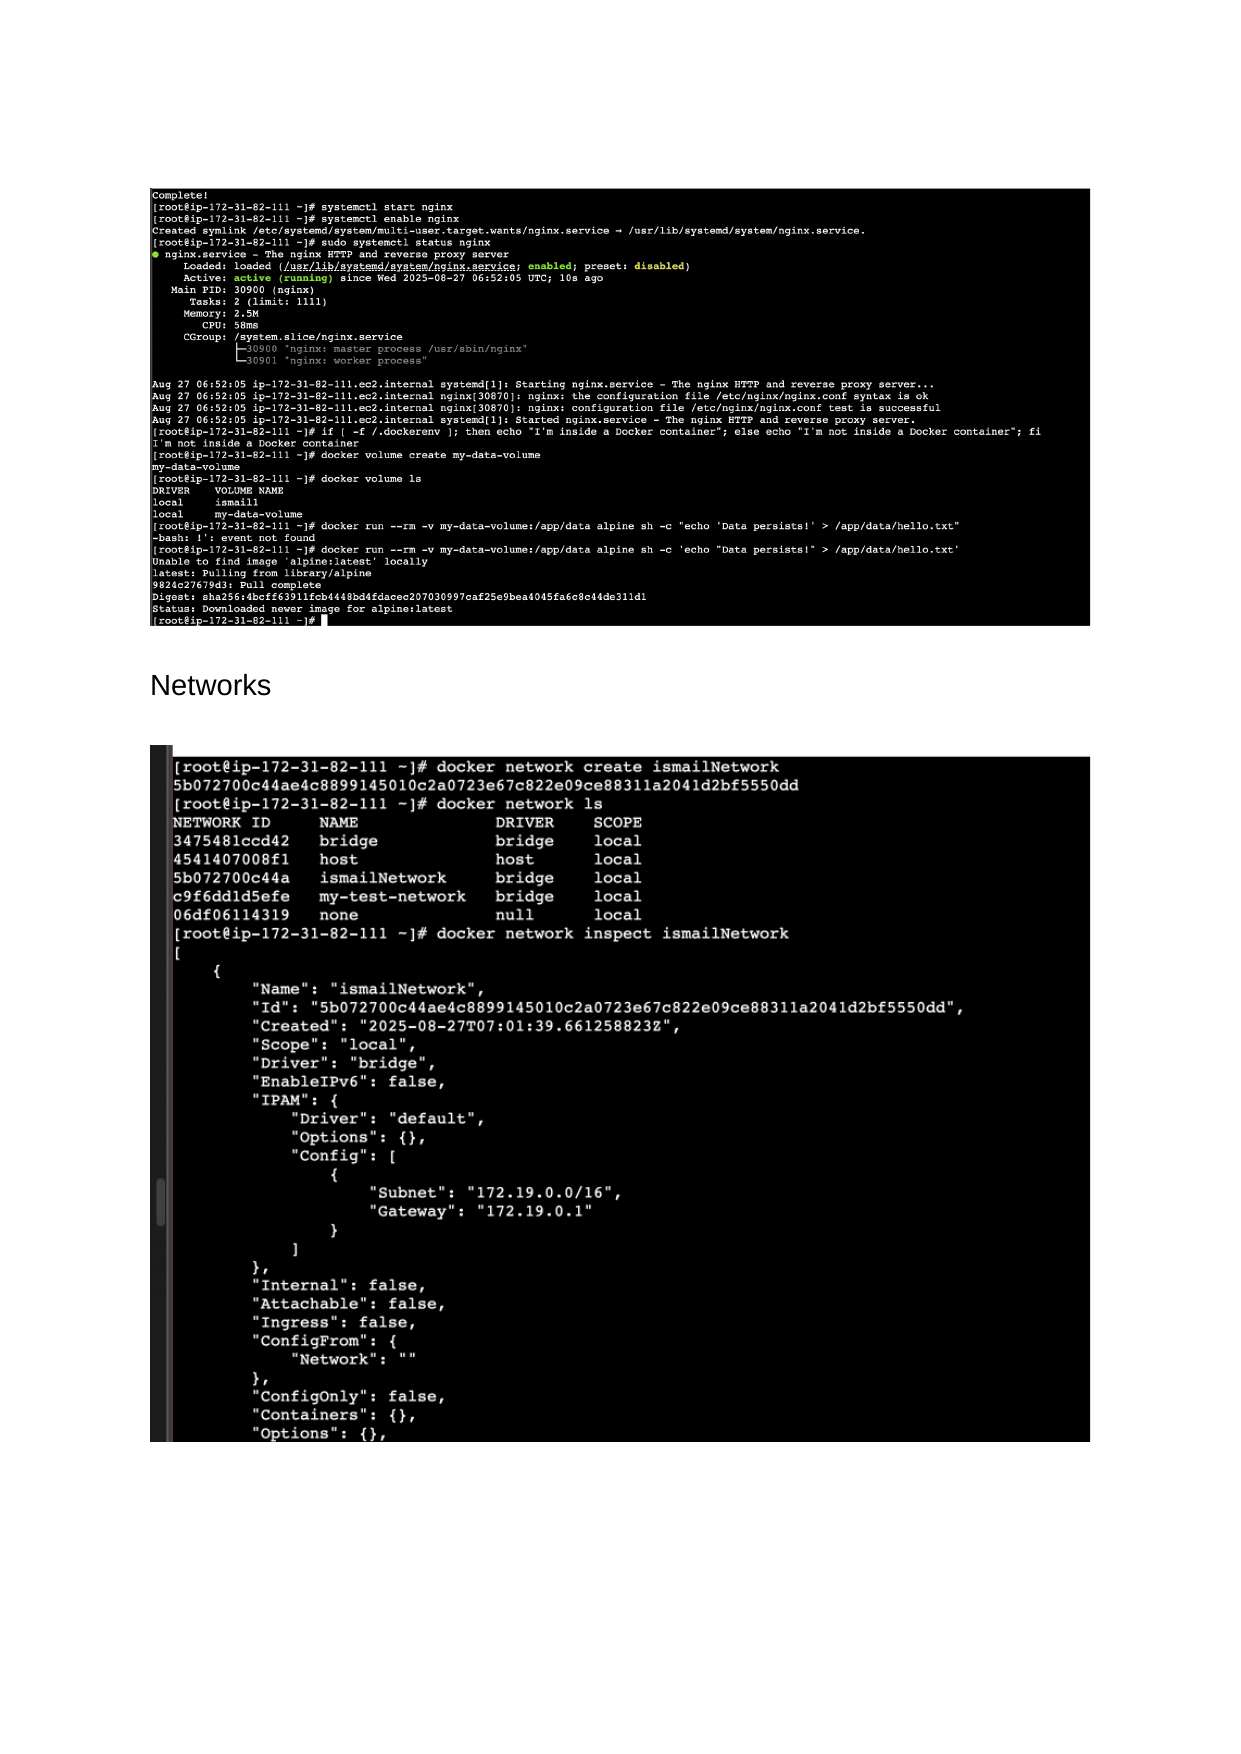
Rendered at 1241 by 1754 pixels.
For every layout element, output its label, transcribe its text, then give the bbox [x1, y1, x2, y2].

picture [150, 188, 1091, 626]
text Networks [150, 668, 1090, 702]
picture [150, 745, 1091, 1442]
